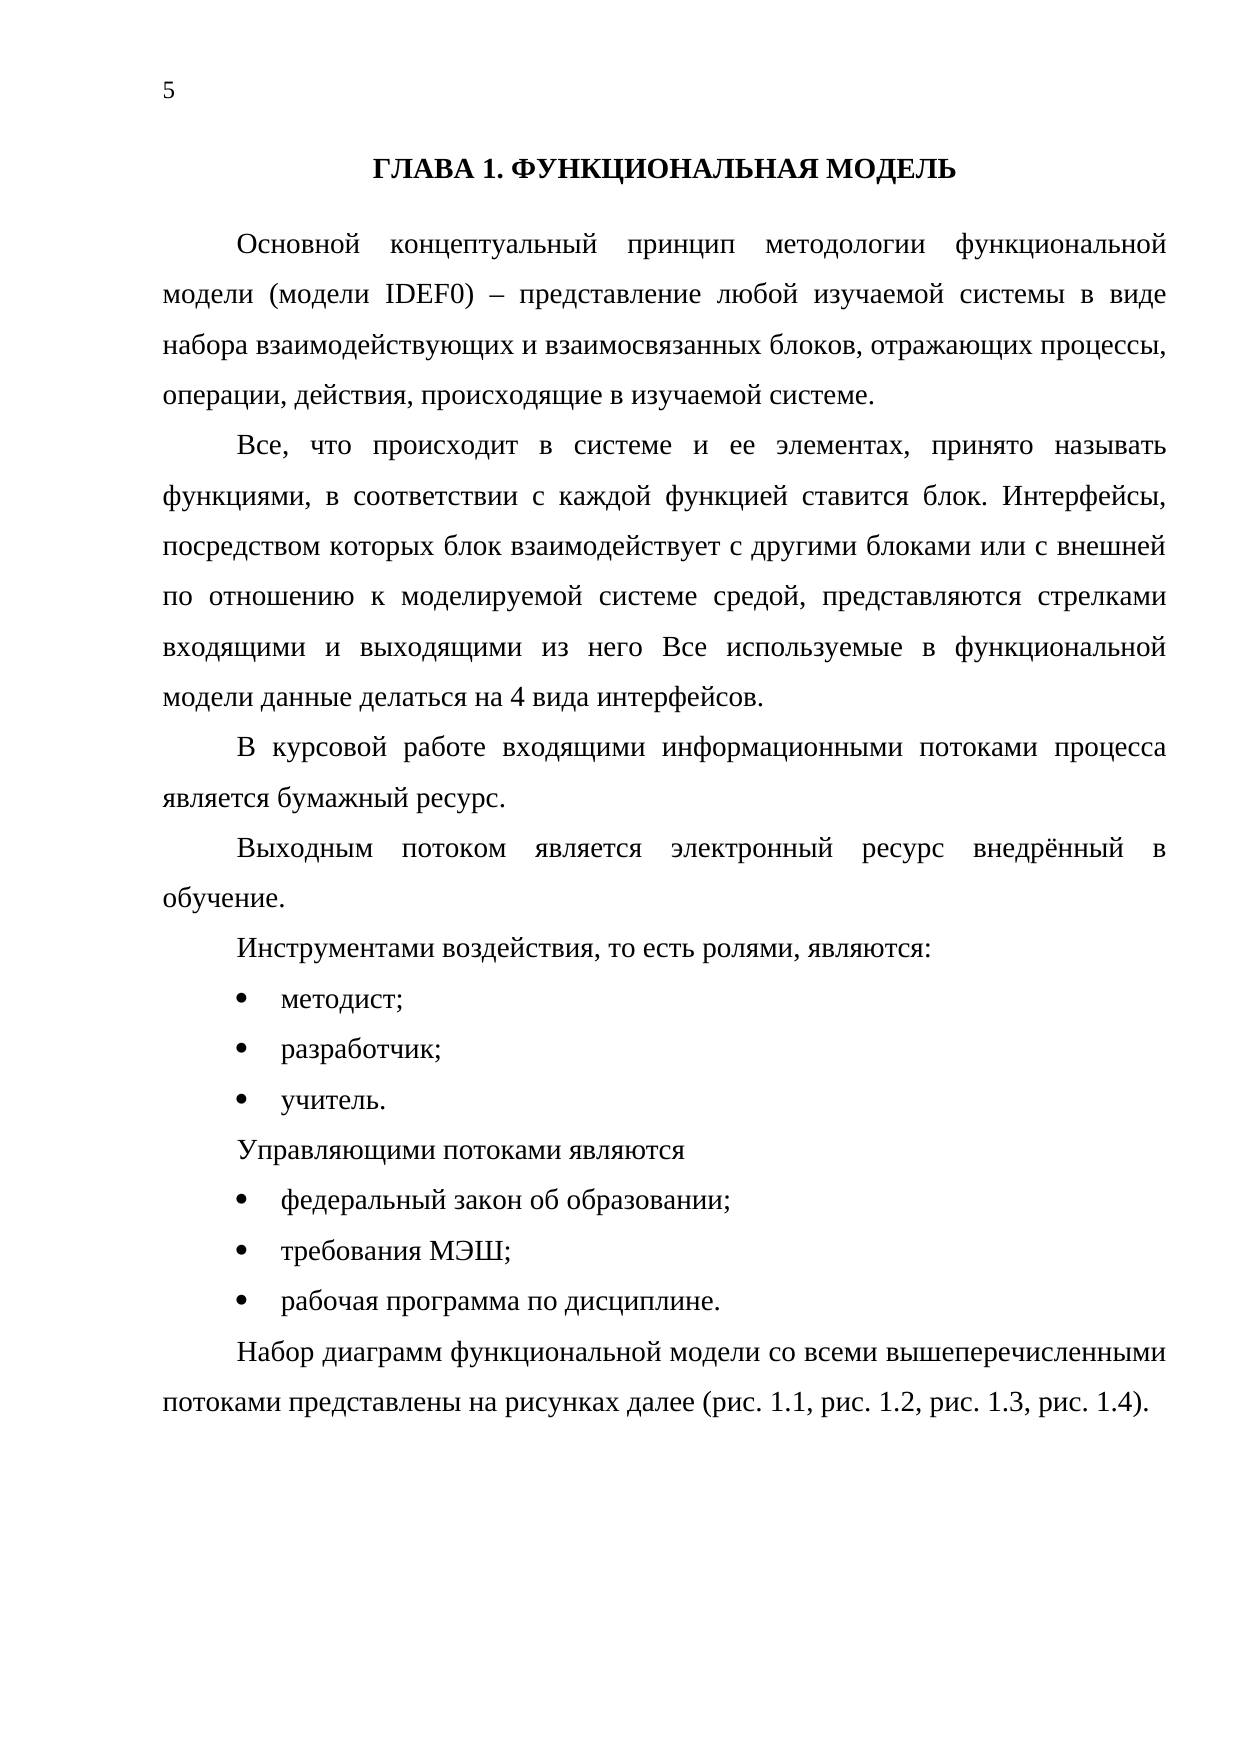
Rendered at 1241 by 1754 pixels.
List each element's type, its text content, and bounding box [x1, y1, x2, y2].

text В курсовой работе входящими информационными потоками процесса является бумажный ресурс. [162, 729, 1167, 813]
text Управляющими потоками являются [162, 1132, 1167, 1166]
list учитель. [162, 1082, 1167, 1115]
list рабочая программа по дисциплине. [162, 1283, 1167, 1317]
text Инструментами воздействия, то есть ролями, являются: [162, 931, 1167, 964]
text Основной концептуальный принцип методологии функциональной модели (модели IDEF0) – представление любой изучаемой системы в виде набора взаимодействующих и взаимосвязанных блоков, отражающих процессы, операции, действия, происходящие в изучаемой системе. [162, 226, 1167, 411]
list разработчик; [162, 1031, 1167, 1065]
text Все, что происходит в системе и ее элементах, принято называть функциями, в соответствии с каждой функцией ставится блок. Интерфейсы, посредством которых блок взаимодействует с другими блоками или с внешней по отношению к моделируемой системе средой, представляются стрелками входящими и выходящими из него Все используемые в функциональной модели данные делаться на 4 вида интерфейсов. [162, 427, 1167, 713]
list требования МЭШ; [162, 1233, 1167, 1267]
text Выходным потоком является электронный ресурс внедрённый в обучение. [162, 830, 1167, 914]
text ГЛАВА 1. ФУНКЦИОНАЛЬНАЯ МОДЕЛЬ [162, 151, 1167, 184]
list федеральный закон об образовании; [162, 1182, 1167, 1216]
list методист; [162, 981, 1167, 1014]
text Набор диаграмм функциональной модели со всеми вышеперечисленными потоками представлены на рисунках далее (рис. 1.1, рис. 1.2, рис. 1.3, рис. 1.4). [162, 1334, 1167, 1418]
